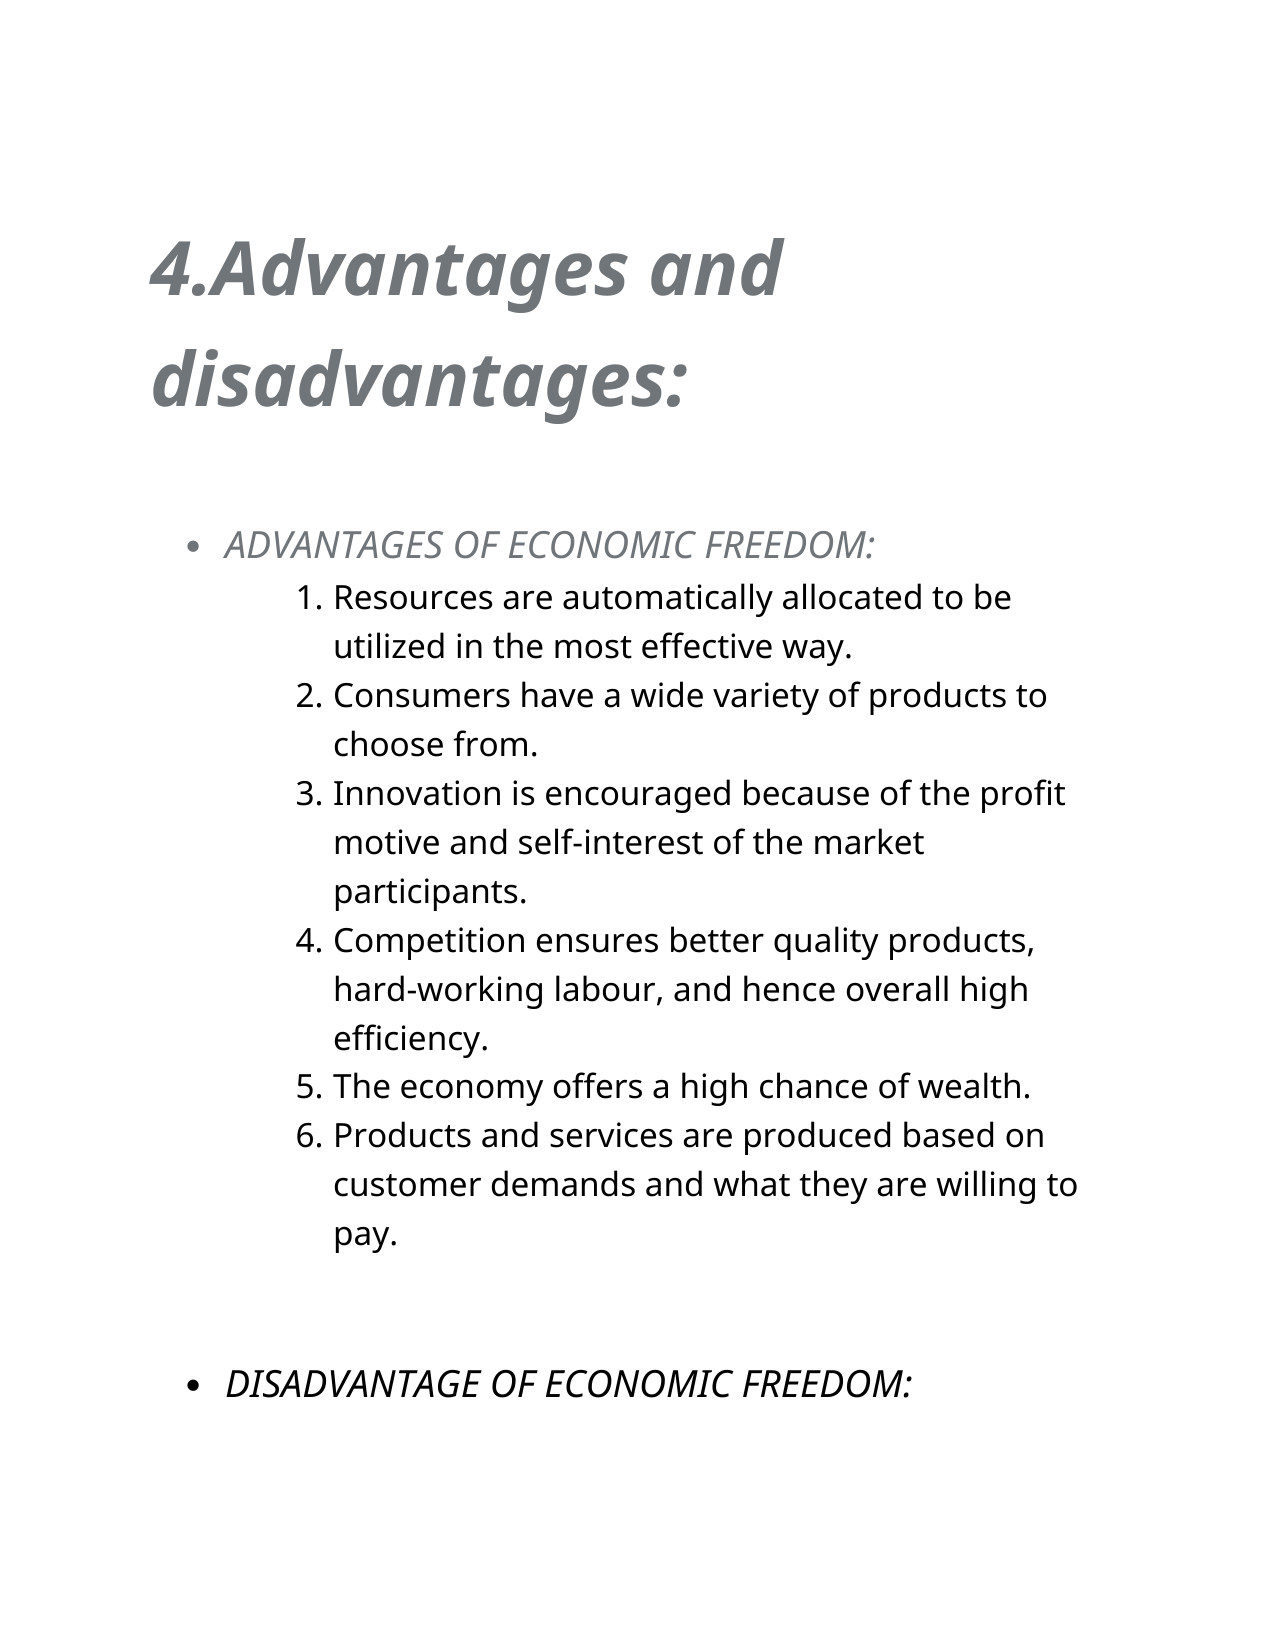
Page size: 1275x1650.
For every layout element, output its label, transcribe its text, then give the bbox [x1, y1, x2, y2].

list ADVANTAGES OF ECONOMIC FREEDOM: [187, 518, 1125, 569]
list The economy offers a high chance of wealth. [295, 1063, 1125, 1109]
list Competition ensures better quality products, hard-working labour, and hence overall high efficiency. [295, 916, 1125, 1060]
text 4.Advantages and disadvantages: [150, 216, 1125, 428]
list DISADVANTAGE OF ECONOMIC FREEDOM: [187, 1357, 1125, 1408]
list Resources are automatically allocated to be utilized in the most effective way. [295, 574, 1125, 668]
list Products and services are produced based on customer demands and what they are willing to pay. [295, 1112, 1125, 1256]
list Innovation is encouraged because of the profit motive and self-interest of the market participants. [295, 769, 1125, 913]
list Consumers have a wide variety of products to choose from. [295, 672, 1125, 766]
